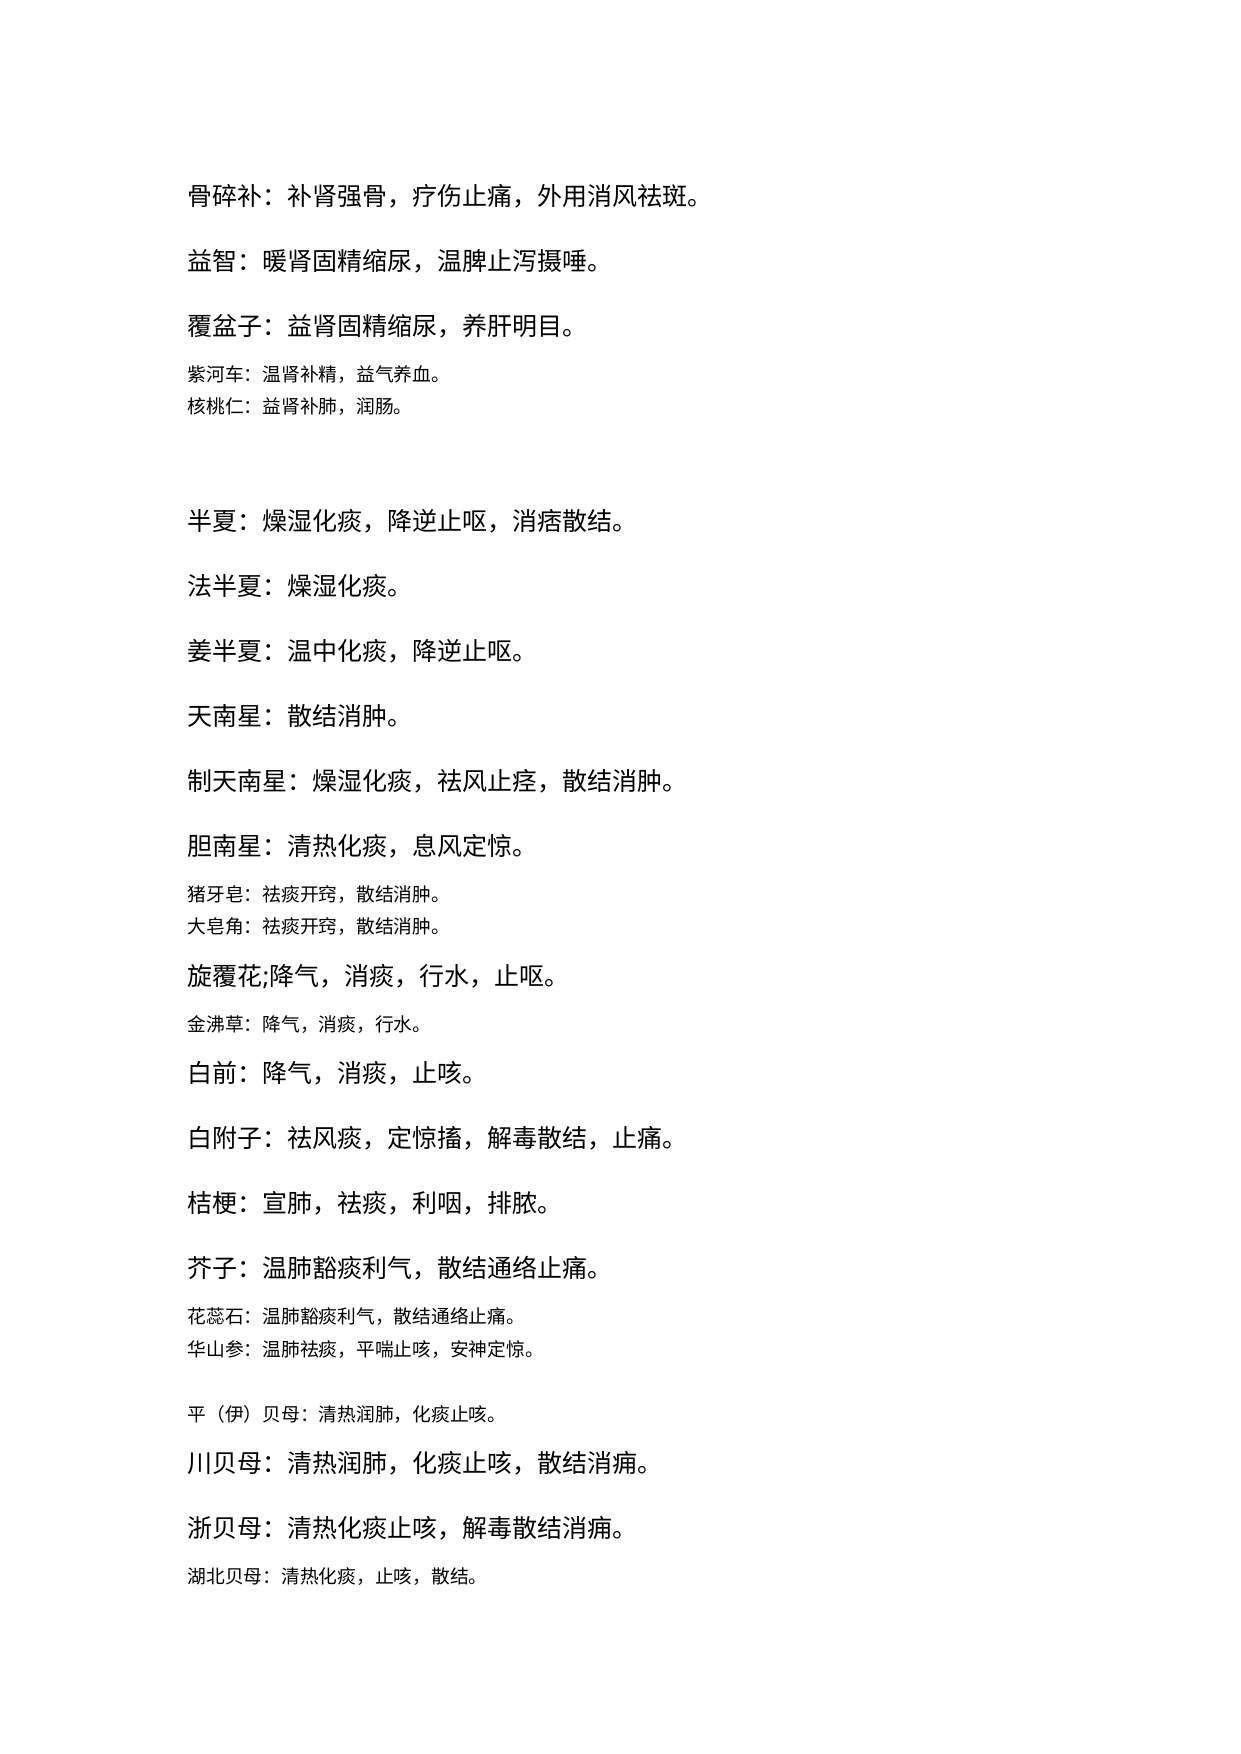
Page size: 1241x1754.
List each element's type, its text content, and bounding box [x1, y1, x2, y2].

text 猪牙皂：祛痰开窍，散结消肿。 [187, 877, 1053, 909]
text 金沸草：降气，消痰，行水。 [187, 1007, 1053, 1039]
text 川贝母：清热润肺，化痰止咳，散结消痈。 [187, 1429, 1053, 1494]
text 紫河车：温肾补精，益气养血。 [187, 357, 1053, 389]
text 大皂角：祛痰开窍，散结消肿。 [187, 909, 1053, 942]
text 骨碎补：补肾强骨，疗伤止痛，外用消风祛斑。 [187, 162, 1053, 227]
text 核桃仁：益肾补肺，润肠。 [187, 389, 1053, 422]
text 华山参：温肺祛痰，平喘止咳，安神定惊。 [187, 1332, 1053, 1364]
text 天南星：散结消肿。 [187, 682, 1053, 747]
text 法半夏：燥湿化痰。 [187, 552, 1053, 617]
text 白附子：祛风痰，定惊搐，解毒散结，止痛。 [187, 1104, 1053, 1169]
text 制天南星：燥湿化痰，祛风止痉，散结消肿。 [187, 747, 1053, 812]
text 姜半夏：温中化痰，降逆止呕。 [187, 617, 1053, 682]
text 白前：降气，消痰，止咳。 [187, 1039, 1053, 1104]
text 覆盆子：益肾固精缩尿，养肝明目。 [187, 292, 1053, 357]
text 湖北贝母：清热化痰，止咳，散结。 [187, 1559, 1053, 1592]
text 胆南星：清热化痰，息风定惊。 [187, 812, 1053, 877]
text 半夏：燥湿化痰，降逆止呕，消痞散结。 [187, 487, 1053, 552]
text 浙贝母：清热化痰止咳，解毒散结消痈。 [187, 1494, 1053, 1559]
text 平（伊）贝母：清热润肺，化痰止咳。 [187, 1397, 1053, 1429]
text 桔梗：宣肺，祛痰，利咽，排脓。 [187, 1169, 1053, 1234]
text 芥子：温肺豁痰利气，散结通络止痛。 [187, 1234, 1053, 1299]
text 花蕊石：温肺豁痰利气，散结通络止痛。 [187, 1299, 1053, 1332]
text 益智：暖肾固精缩尿，温脾止泻摄唾。 [187, 227, 1053, 292]
text 旋覆花;降气，消痰，行水，止呕。 [187, 942, 1053, 1007]
